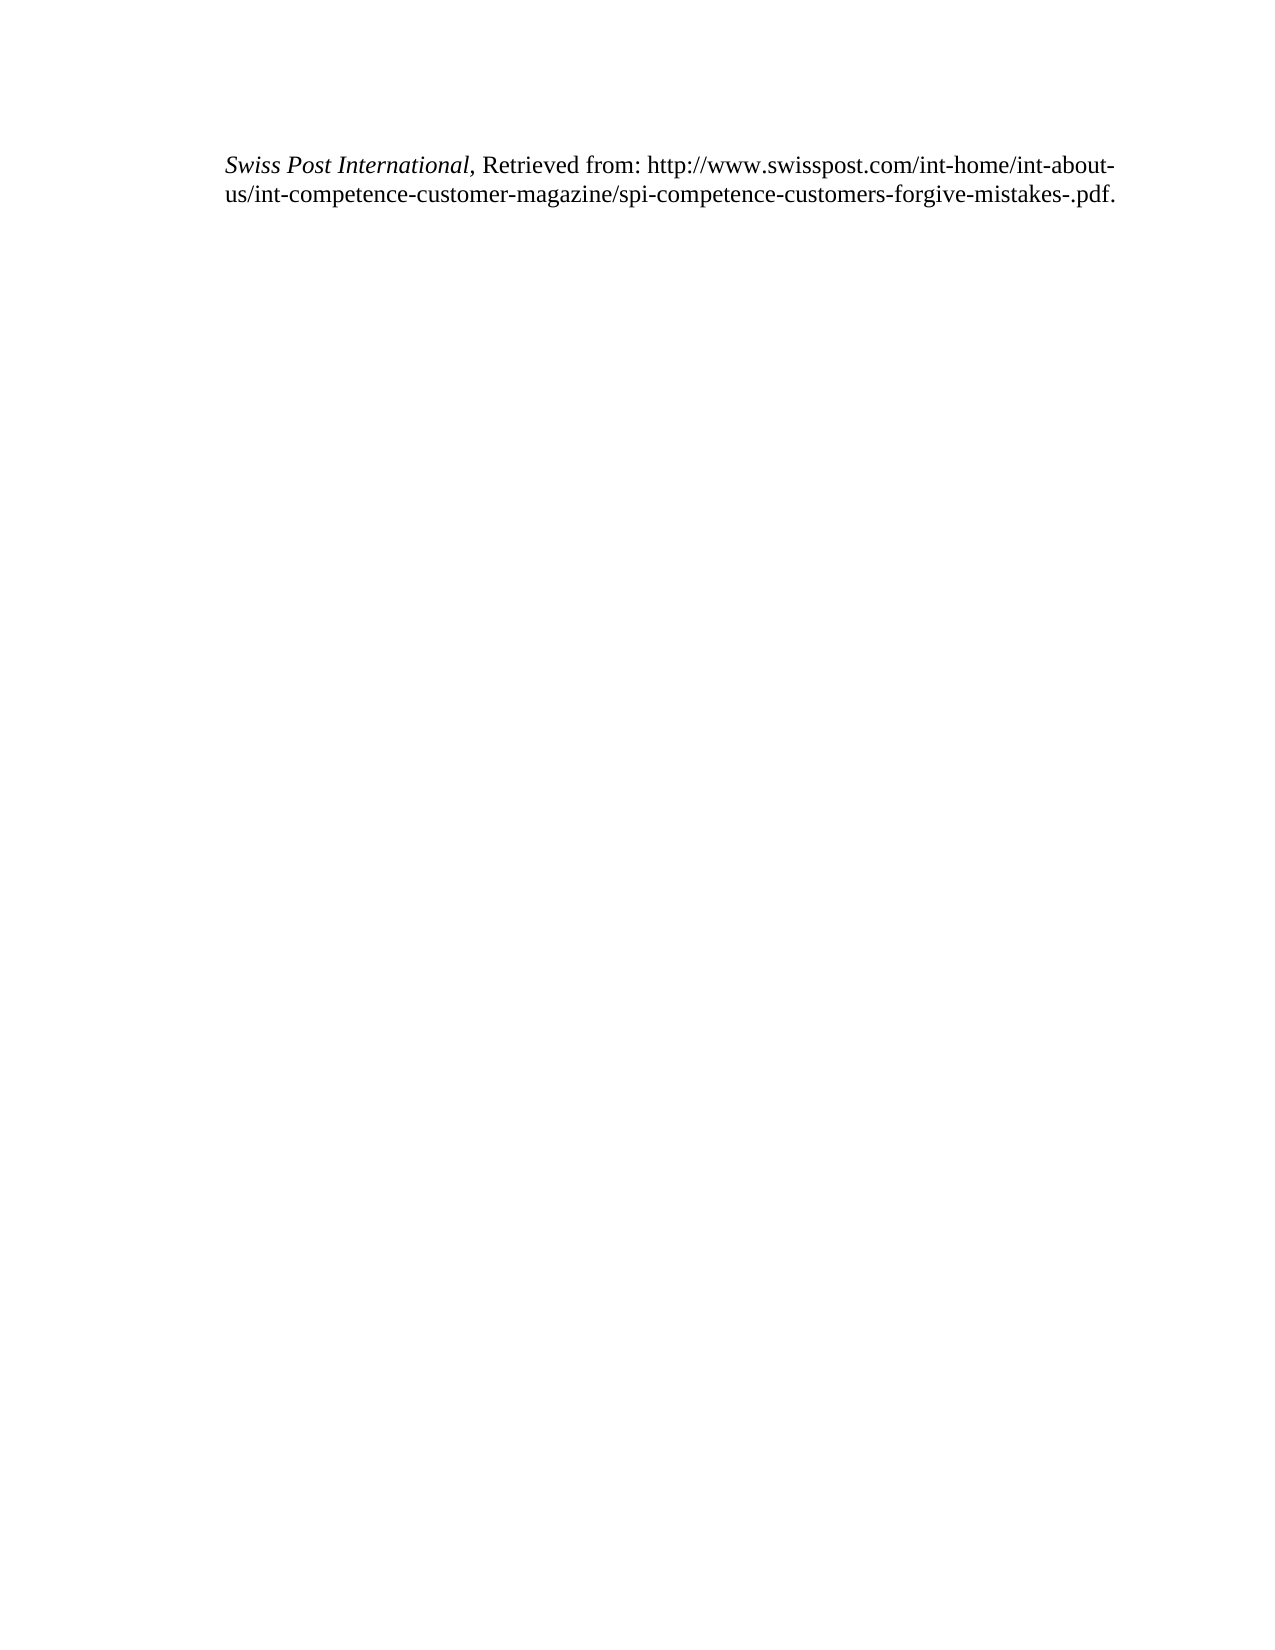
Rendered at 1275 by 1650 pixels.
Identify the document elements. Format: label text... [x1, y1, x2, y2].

text Swiss Post International, Retrieved from: http://www.swisspost.com/int-home/int-about-us/int-competence-customer-magazine/spi-competence-customers-forgive-mistakes-.pdf. [225, 150, 1125, 207]
